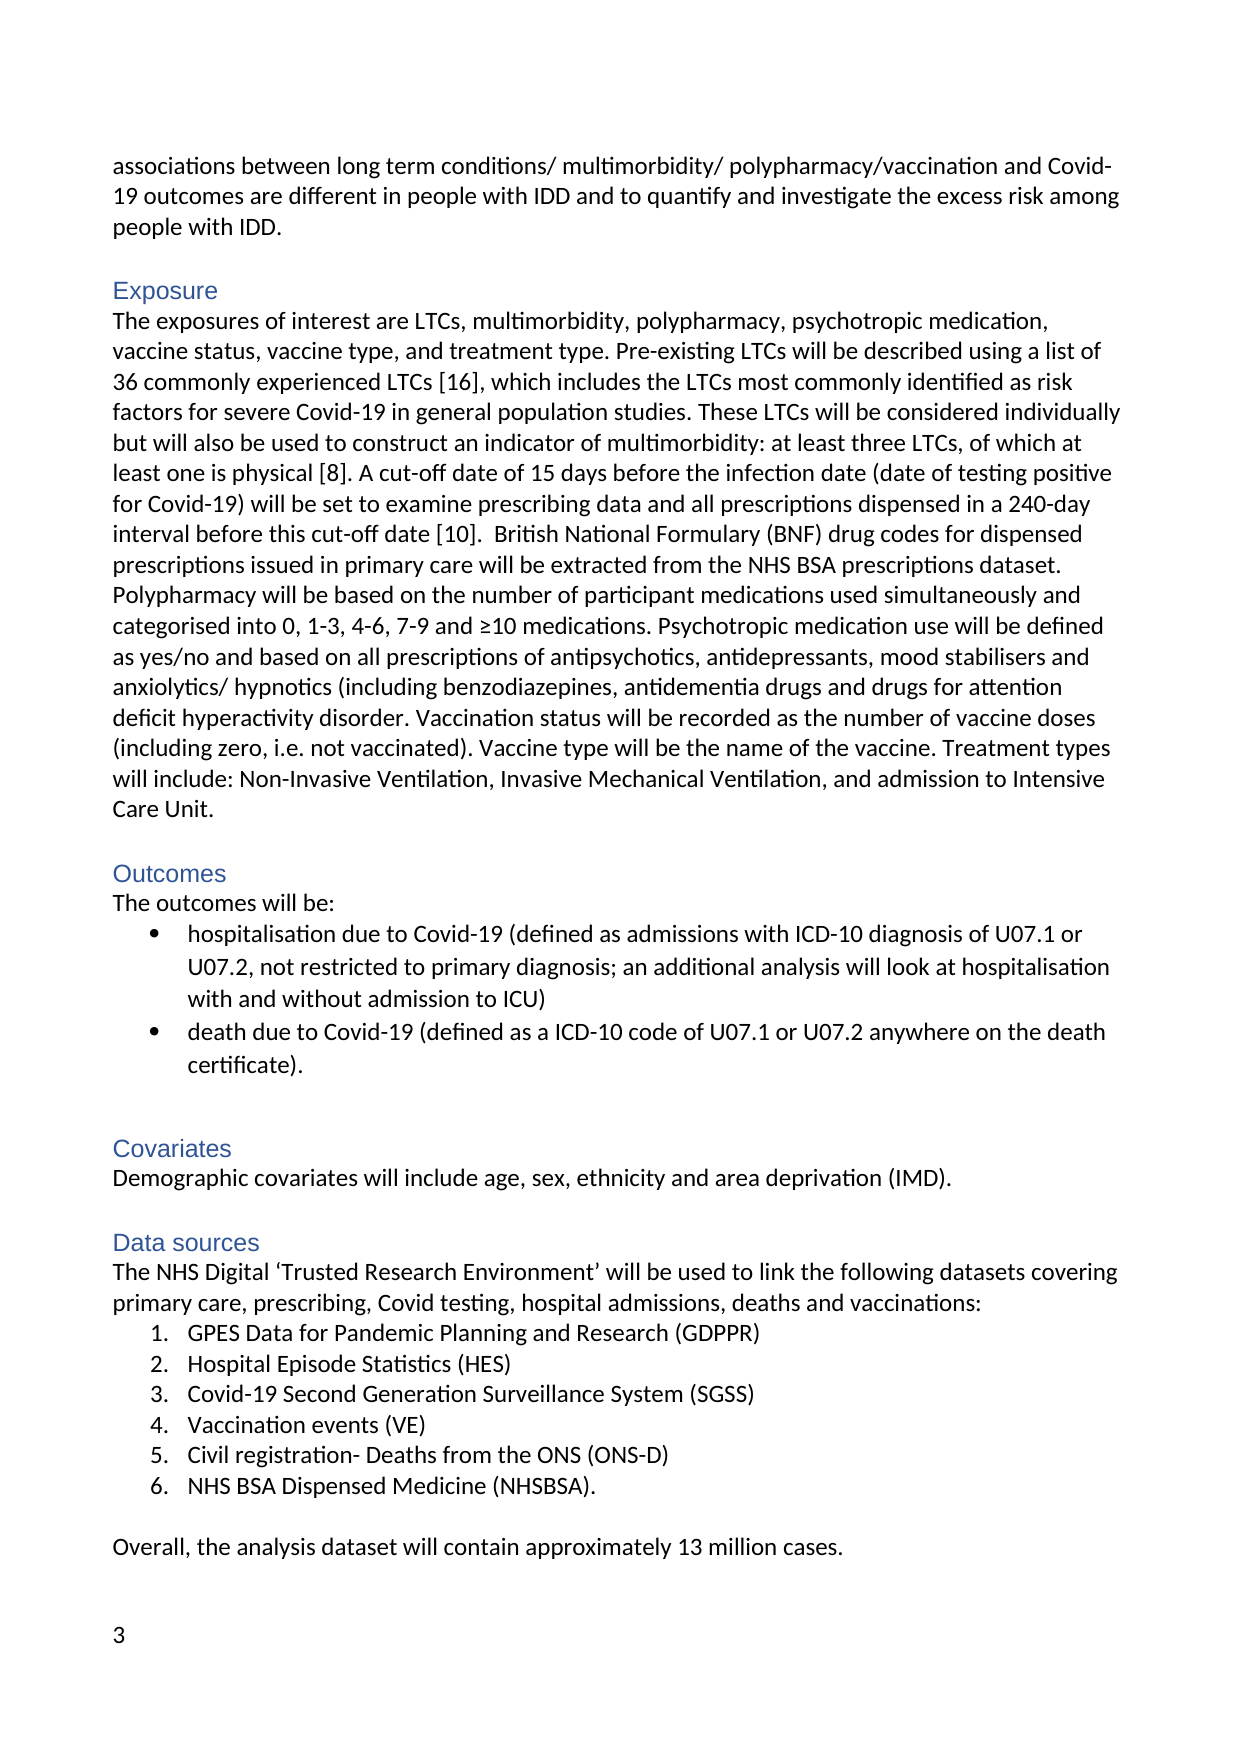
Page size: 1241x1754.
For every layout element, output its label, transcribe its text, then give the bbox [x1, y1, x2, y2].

text Demographic covariates will include age, sex, ethnicity and area deprivation (IMD). [112, 1162, 1128, 1193]
subtitle Outcomes [112, 858, 1128, 887]
list Civil registration- Deaths from the ONS (ONS-D) [150, 1439, 1128, 1470]
text The outcomes will be: [112, 887, 1128, 918]
list Vaccination events (VE) [150, 1409, 1128, 1439]
subtitle Data sources [112, 1228, 1128, 1256]
subtitle Exposure [112, 276, 1128, 305]
list Hospital Episode Statistics (HES) [150, 1348, 1128, 1378]
text Overall, the analysis dataset will contain approximately 13 million cases. [112, 1531, 1128, 1562]
list Covid-19 Second Generation Surveillance System (SGSS) [150, 1378, 1128, 1409]
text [112, 150, 1128, 242]
list hospitalisation due to Covid-19 (defined as admissions with ICD-10 diagnosis of U07.1 or U07.2, not restricted to primary diagnosis; an additional analysis will look at hospitalisation with and without admission to ICU) [150, 918, 1128, 1014]
list NHS BSA Dispensed Medicine (NHSBSA). [150, 1470, 1128, 1501]
text The exposures of interest are LTCs, multimorbidity, polypharmacy, psychotropic medication, vaccine status, vaccine type, and treatment type. Pre-existing LTCs will be described using a list of 36 commonly experienced LTCs [16], which includes the LTCs most commonly identified as risk factors for severe Covid-19 in general population studies. These LTCs will be considered individually but will also be used to construct an indicator of multimorbidity: at least three LTCs, of which at least one is physical [8]. A cut-off date of 15 days before the infection date (date of testing positive for Covid-19) will be set to examine prescribing data and all prescriptions dispensed in a 240-day interval before this cut-off date [10]. British National Formulary (BNF) drug codes for dispensed prescriptions issued in primary care will be extracted from the NHS BSA prescriptions dataset. Polypharmacy will be based on the number of participant medications used simultaneously and categorised into 0, 1-3, 4-6, 7-9 and ≥10 medications. Psychotropic medication use will be defined as yes/no and based on all prescriptions of antipsychotics, antidepressants, mood stabilisers and anxiolytics/ hypnotics (including benzodiazepines, antidementia drugs and drugs for attention deficit hyperactivity disorder. Vaccination status will be recorded as the number of vaccine doses (including zero, i.e. not vaccinated). Vaccine type will be the name of the vaccine. Treatment types will include: Non-Invasive Ventilation, Invasive Mechanical Ventilation, and admission to Intensive Care Unit. [112, 305, 1128, 824]
list GPES Data for Pandemic Planning and Research (GDPPR) [150, 1317, 1128, 1348]
text The NHS Digital ‘Trusted Research Environment’ will be used to link the following datasets covering primary care, prescribing, Covid testing, hospital admissions, deaths and vaccinations: [112, 1256, 1128, 1317]
subtitle Covariates [112, 1134, 1128, 1162]
list death due to Covid-19 (defined as a ICD-10 code of U07.1 or U07.2 anywhere on the death certificate). [150, 1017, 1128, 1080]
